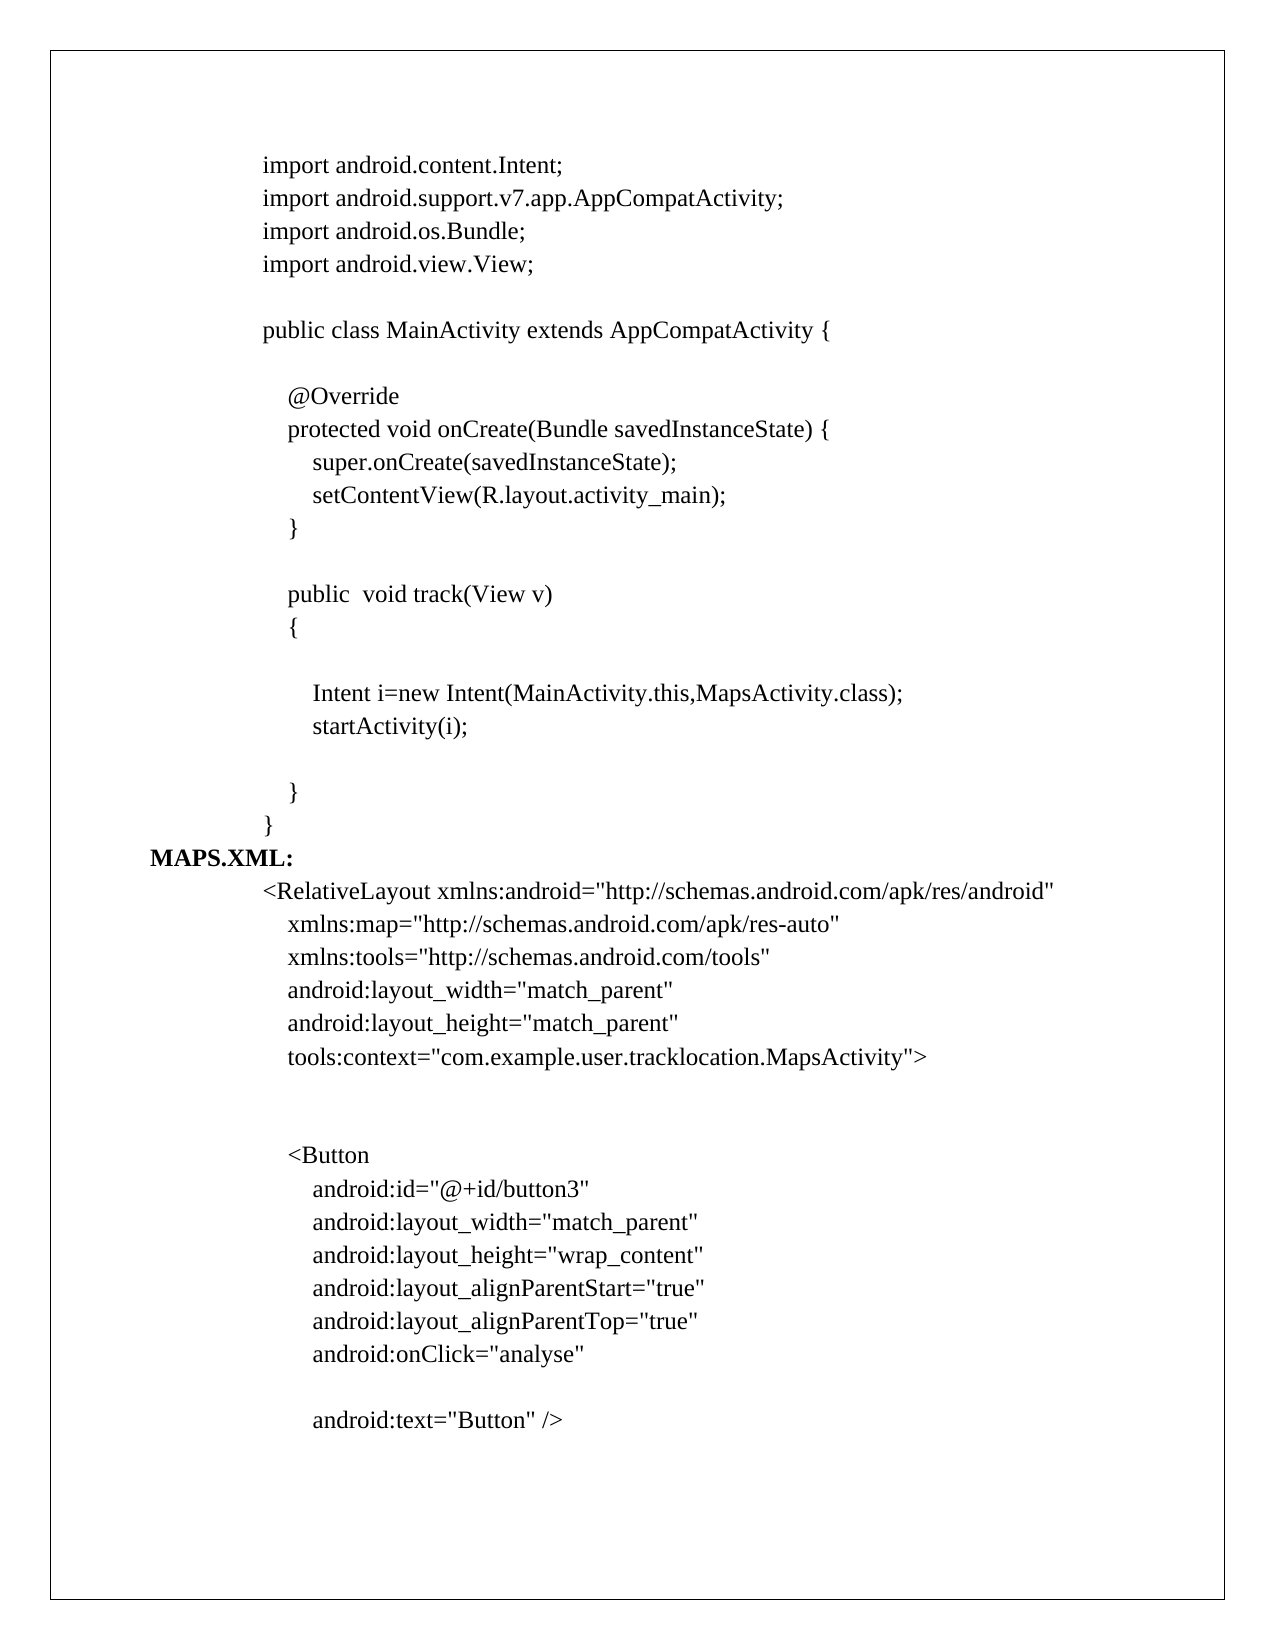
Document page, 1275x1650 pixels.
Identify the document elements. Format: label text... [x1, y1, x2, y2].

text tools:context="com.example.user.tracklocation.MapsActivity"> [262, 1042, 1125, 1070]
text android:layout_height="wrap_content" [262, 1240, 1125, 1268]
text import android.content.Intent; [262, 150, 1125, 179]
text @Override [262, 381, 1125, 410]
text import android.os.Bundle; [262, 216, 1125, 245]
text startActivity(i); [262, 711, 1125, 740]
text android:layout_width="match_parent" [262, 976, 1125, 1004]
text } [262, 810, 1125, 839]
text { [262, 612, 1125, 641]
text android:text="Button" /> [262, 1405, 1125, 1433]
text protected void onCreate(Bundle savedInstanceState) { [262, 414, 1125, 443]
text <Button [262, 1141, 1125, 1169]
text import android.view.View; [262, 249, 1125, 278]
text } [262, 513, 1125, 542]
text MAPS.XML: [150, 843, 1125, 872]
text import android.support.v7.app.AppCompatActivity; [262, 183, 1125, 212]
text public class MainActivity extends AppCompatActivity { [262, 315, 1125, 344]
text } [262, 777, 1125, 806]
text Intent i=new Intent(MainActivity.this,MapsActivity.class); [262, 678, 1125, 707]
text android:layout_alignParentStart="true" [262, 1273, 1125, 1301]
text <RelativeLayout xmlns:android="http://schemas.android.com/apk/res/android" [262, 876, 1125, 905]
text xmlns:map="http://schemas.android.com/apk/res-auto" [262, 909, 1125, 938]
text android:layout_height="match_parent" [262, 1008, 1125, 1037]
text setContentView(R.layout.activity_main); [262, 480, 1125, 509]
text android:id="@+id/button3" [262, 1174, 1125, 1202]
text public void track(View v) [262, 579, 1125, 608]
text android:layout_alignParentTop="true" [262, 1306, 1125, 1334]
text android:onClick="analyse" [262, 1339, 1125, 1367]
text super.onCreate(savedInstanceState); [262, 447, 1125, 476]
text android:layout_width="match_parent" [262, 1207, 1125, 1235]
text xmlns:tools="http://schemas.android.com/tools" [262, 942, 1125, 971]
